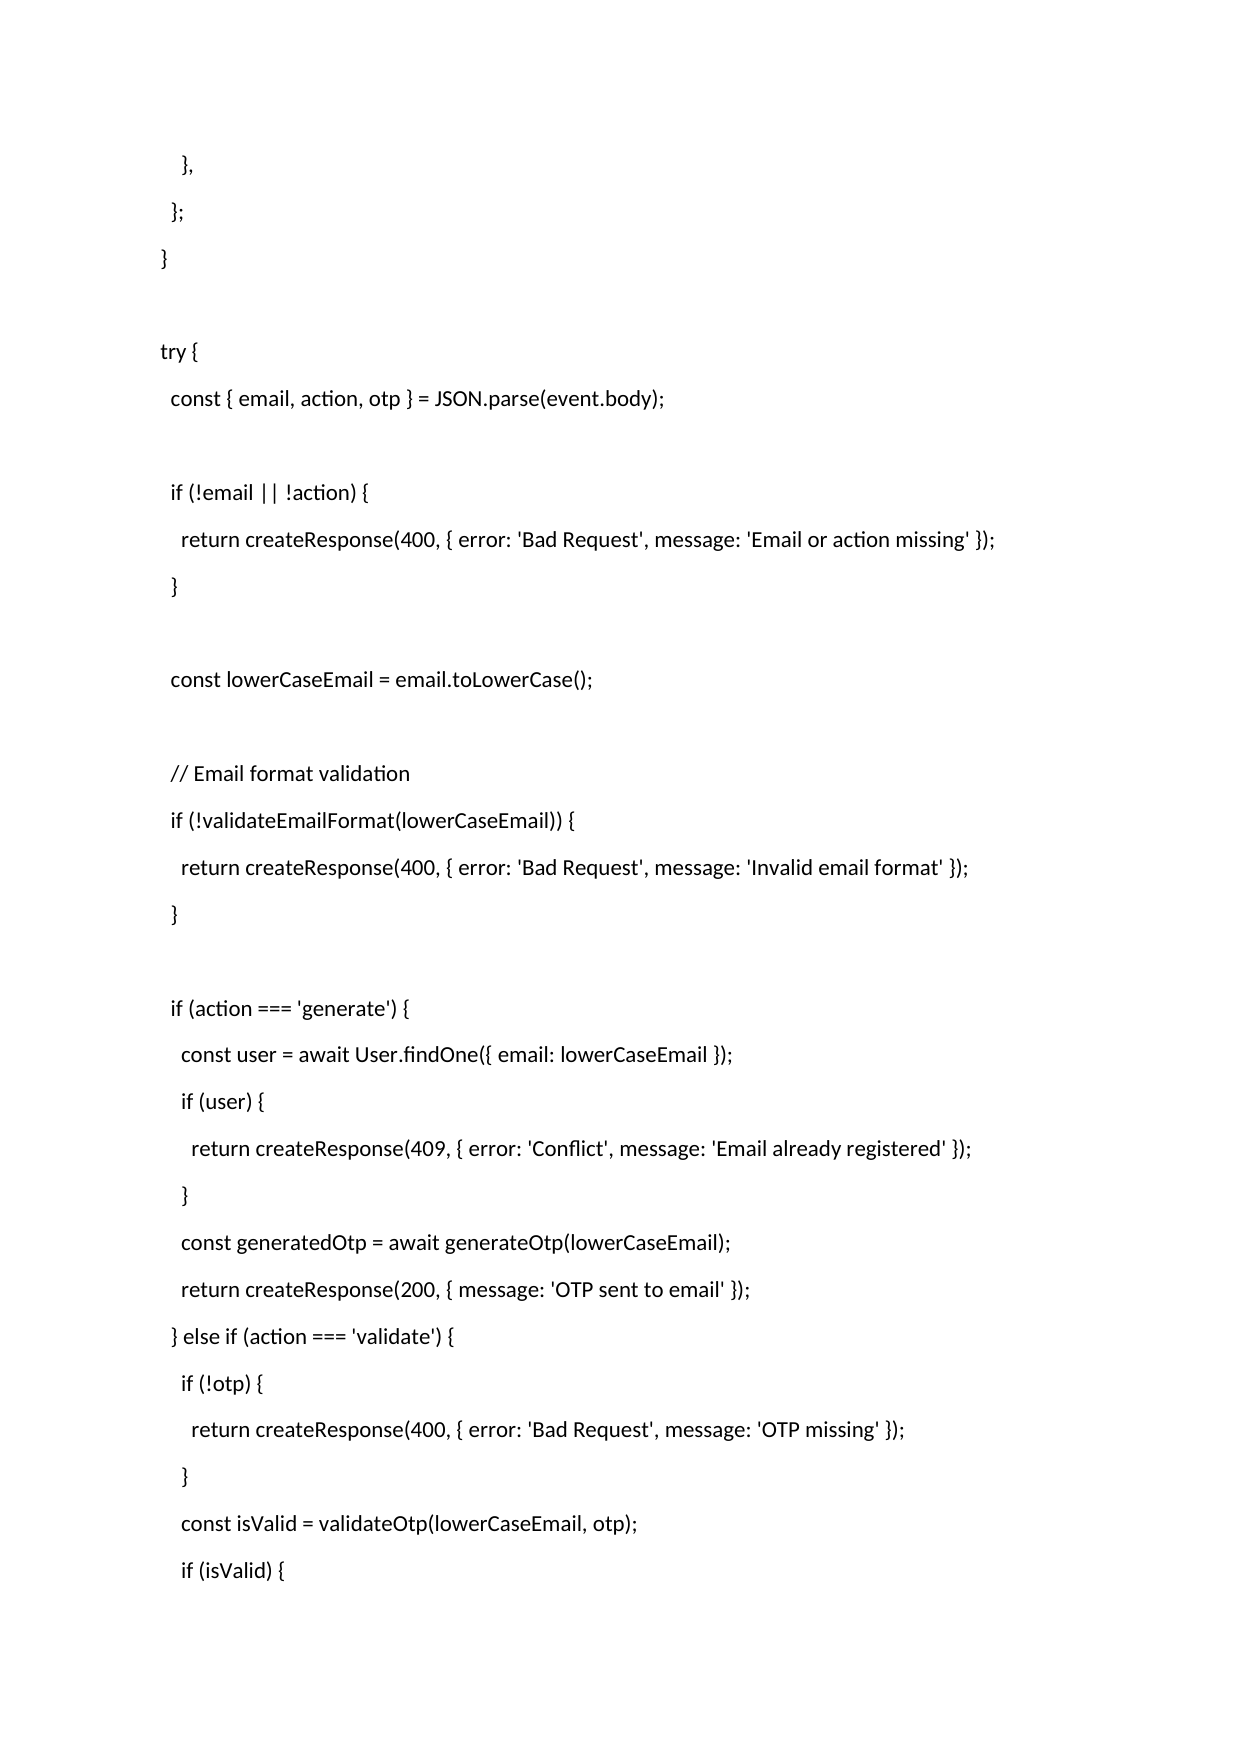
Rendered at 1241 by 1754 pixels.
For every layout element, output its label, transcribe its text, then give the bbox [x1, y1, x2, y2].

text const generatedOtp = await generateOtp(lowerCaseEmail); [150, 1228, 1090, 1256]
text if (isValid) { [150, 1556, 1090, 1584]
text const { email, action, otp } = JSON.parse(event.body); [150, 384, 1090, 412]
text } [150, 572, 1090, 600]
text try { [150, 337, 1090, 366]
text } [150, 900, 1090, 928]
text return createResponse(409, { error: 'Conflict', message: 'Email already registered' }); [150, 1134, 1090, 1162]
text }; [150, 197, 1090, 225]
text if (!email || !action) { [150, 478, 1090, 506]
text const lowerCaseEmail = email.toLowerCase(); [150, 666, 1090, 694]
text // Email format validation [150, 759, 1090, 787]
text return createResponse(400, { error: 'Bad Request', message: 'Invalid email format' }); [150, 853, 1090, 881]
text } else if (action === 'validate') { [150, 1322, 1090, 1350]
text } [150, 244, 1090, 272]
text if (!otp) { [150, 1369, 1090, 1397]
text if (user) { [150, 1087, 1090, 1116]
text return createResponse(200, { message: 'OTP sent to email' }); [150, 1275, 1090, 1303]
text if (action === 'generate') { [150, 994, 1090, 1022]
text } [150, 1181, 1090, 1209]
text return createResponse(400, { error: 'Bad Request', message: 'Email or action missing' }); [150, 525, 1090, 553]
text if (!validateEmailFormat(lowerCaseEmail)) { [150, 806, 1090, 834]
text return createResponse(400, { error: 'Bad Request', message: 'OTP missing' }); [150, 1416, 1090, 1444]
text const isValid = validateOtp(lowerCaseEmail, otp); [150, 1509, 1090, 1537]
text const user = await User.findOne({ email: lowerCaseEmail }); [150, 1041, 1090, 1069]
text }, [150, 150, 1090, 178]
text } [150, 1462, 1090, 1491]
